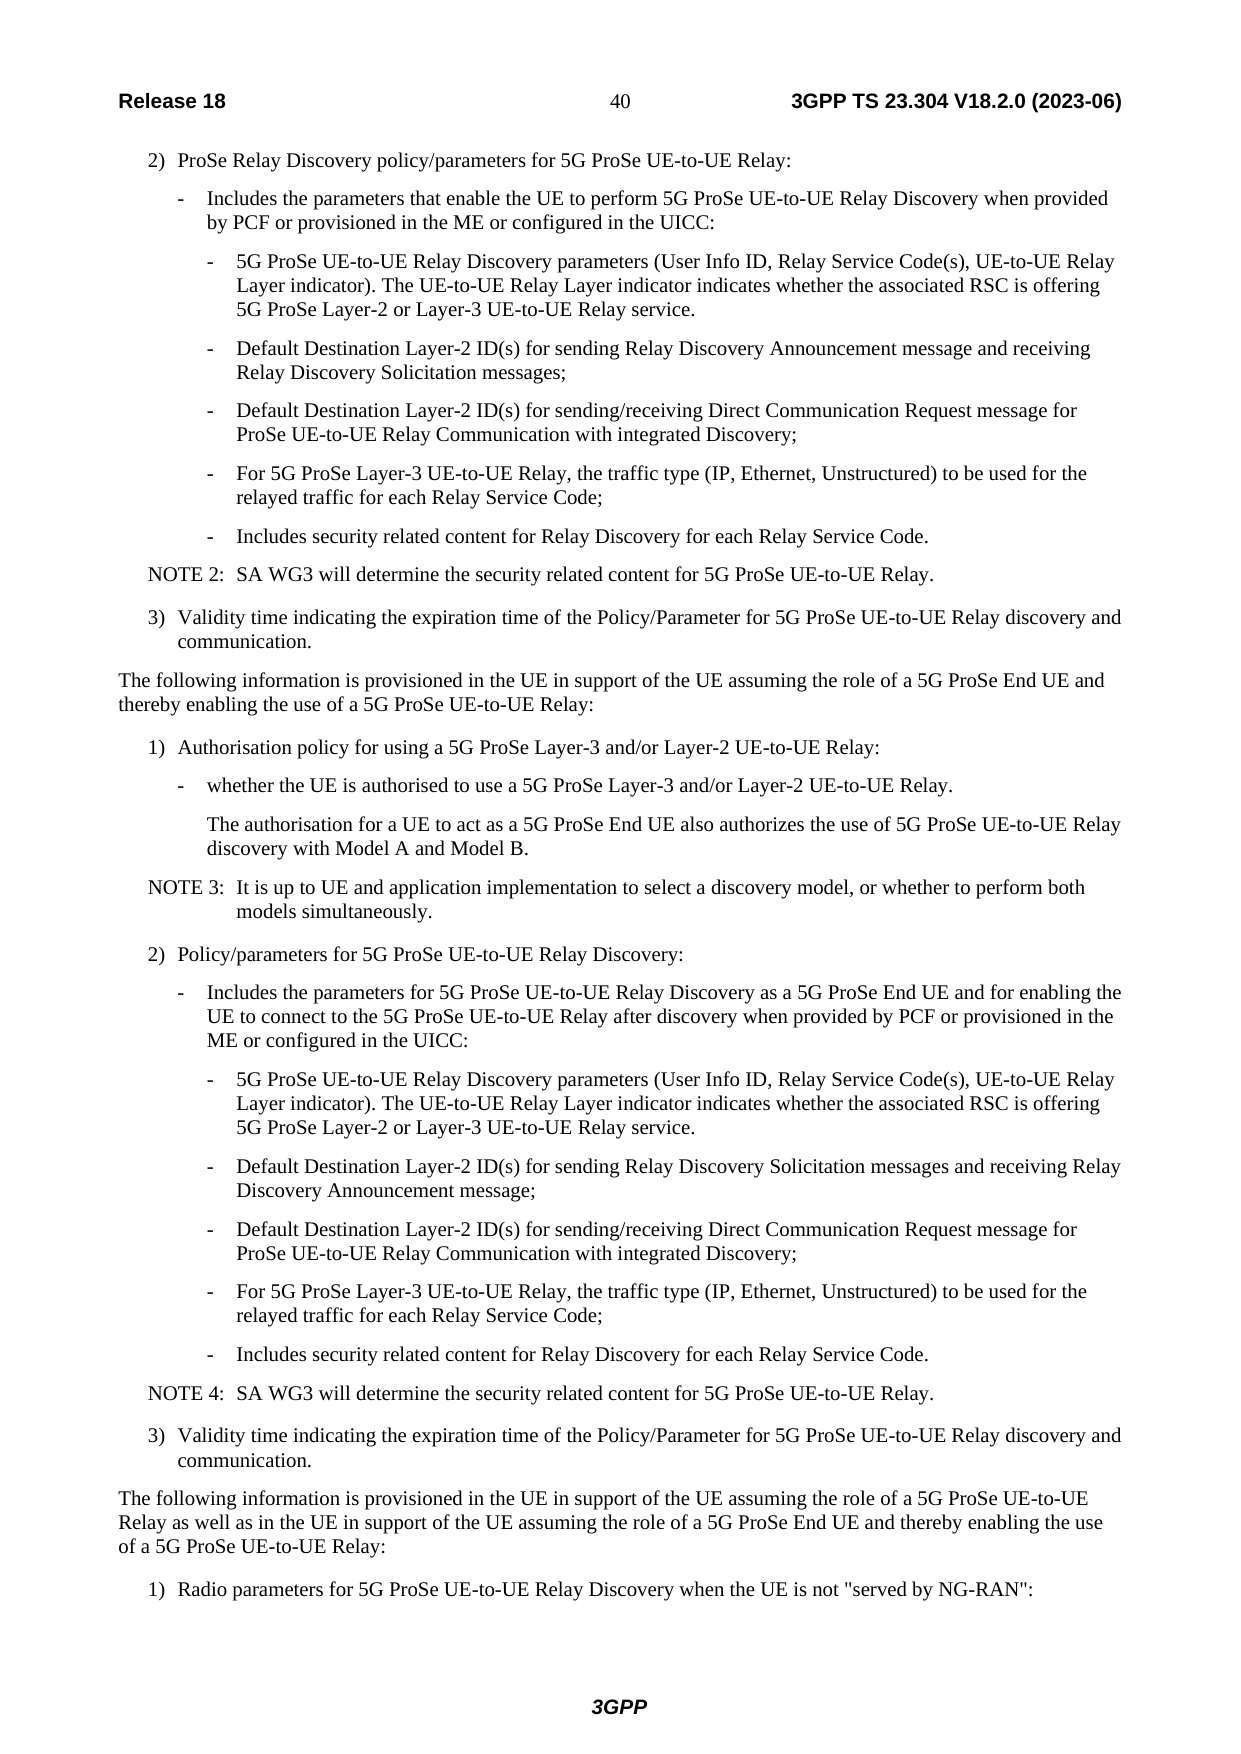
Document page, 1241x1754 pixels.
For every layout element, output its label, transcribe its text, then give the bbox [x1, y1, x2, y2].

text The authorisation for a UE to act as a 5G ProSe End UE also authorizes the use of 5G ProSe UE-to-UE Relay discovery with Model A and Model B. [177, 812, 1122, 860]
text The following information is provisioned in the UE in support of the UE assuming the role of a 5G ProSe End UE and thereby enabling the use of a 5G ProSe UE-to-UE Relay: [118, 668, 1122, 716]
text - For 5G ProSe Layer-3 UE-to-UE Relay, the traffic type (IP, Ethernet, Unstructured) to be used for the relayed traffic for each Relay Service Code; [207, 461, 1122, 509]
text The following information is provisioned in the UE in support of the UE assuming the role of a 5G ProSe UE-to-UE Relay as well as in the UE in support of the UE assuming the role of a 5G ProSe End UE and thereby enabling the use of a 5G ProSe UE-to-UE Relay: [118, 1486, 1122, 1558]
text - Includes security related content for Relay Discovery for each Relay Service Code. [207, 524, 1122, 548]
text - Default Destination Layer-2 ID(s) for sending/receiving Direct Communication Request message for ProSe UE-to-UE Relay Communication with integrated Discovery; [207, 398, 1122, 446]
text - 5G ProSe UE-to-UE Relay Discovery parameters (User Info ID, Relay Service Code(s), UE-to-UE Relay Layer indicator). The UE-to-UE Relay Layer indicator indicates whether the associated RSC is offering 5G ProSe Layer-2 or Layer-3 UE-to-UE Relay service. [207, 1067, 1122, 1139]
text - Default Destination Layer-2 ID(s) for sending/receiving Direct Communication Request message for ProSe UE-to-UE Relay Communication with integrated Discovery; [207, 1217, 1122, 1265]
text 3) Validity time indicating the expiration time of the Policy/Parameter for 5G ProSe UE-to-UE Relay discovery and communication. [148, 1423, 1122, 1472]
text NOTE 4: SA WG3 will determine the security related content for 5G ProSe UE-to-UE Relay. [148, 1381, 1122, 1405]
text - whether the UE is authorised to use a 5G ProSe Layer-3 and/or Layer-2 UE-to-UE Relay. [177, 773, 1122, 797]
text 1) Radio parameters for 5G ProSe UE-to-UE Relay Discovery when the UE is not "served by NG-RAN": [148, 1577, 1122, 1601]
text - Includes the parameters that enable the UE to perform 5G ProSe UE-to-UE Relay Discovery when provided by PCF or provisioned in the ME or configured in the UICC: [177, 186, 1122, 234]
text 3) Validity time indicating the expiration time of the Policy/Parameter for 5G ProSe UE-to-UE Relay discovery and communication. [148, 605, 1122, 653]
text 1) Authorisation policy for using a 5G ProSe Layer-3 and/or Layer-2 UE-to-UE Relay: [148, 735, 1122, 759]
text NOTE 3: It is up to UE and application implementation to select a discovery model, or whether to perform both models simultaneously. [148, 875, 1122, 923]
text 2) ProSe Relay Discovery policy/parameters for 5G ProSe UE-to-UE Relay: [148, 147, 1122, 172]
text NOTE 2: SA WG3 will determine the security related content for 5G ProSe UE-to-UE Relay. [148, 562, 1122, 586]
text - Default Destination Layer-2 ID(s) for sending Relay Discovery Solicitation messages and receiving Relay Discovery Announcement message; [207, 1154, 1122, 1202]
text - For 5G ProSe Layer-3 UE-to-UE Relay, the traffic type (IP, Ethernet, Unstructured) to be used for the relayed traffic for each Relay Service Code; [207, 1279, 1122, 1327]
text - Default Destination Layer-2 ID(s) for sending Relay Discovery Announcement message and receiving Relay Discovery Solicitation messages; [207, 336, 1122, 384]
text - 5G ProSe UE-to-UE Relay Discovery parameters (User Info ID, Relay Service Code(s), UE-to-UE Relay Layer indicator). The UE-to-UE Relay Layer indicator indicates whether the associated RSC is offering 5G ProSe Layer-2 or Layer-3 UE-to-UE Relay service. [207, 249, 1122, 321]
text - Includes security related content for Relay Discovery for each Relay Service Code. [207, 1342, 1122, 1366]
text - Includes the parameters for 5G ProSe UE-to-UE Relay Discovery as a 5G ProSe End UE and for enabling the UE to connect to the 5G ProSe UE-to-UE Relay after discovery when provided by PCF or provisioned in the ME or configured in the UICC: [177, 980, 1122, 1052]
text 2) Policy/parameters for 5G ProSe UE-to-UE Relay Discovery: [148, 942, 1122, 966]
